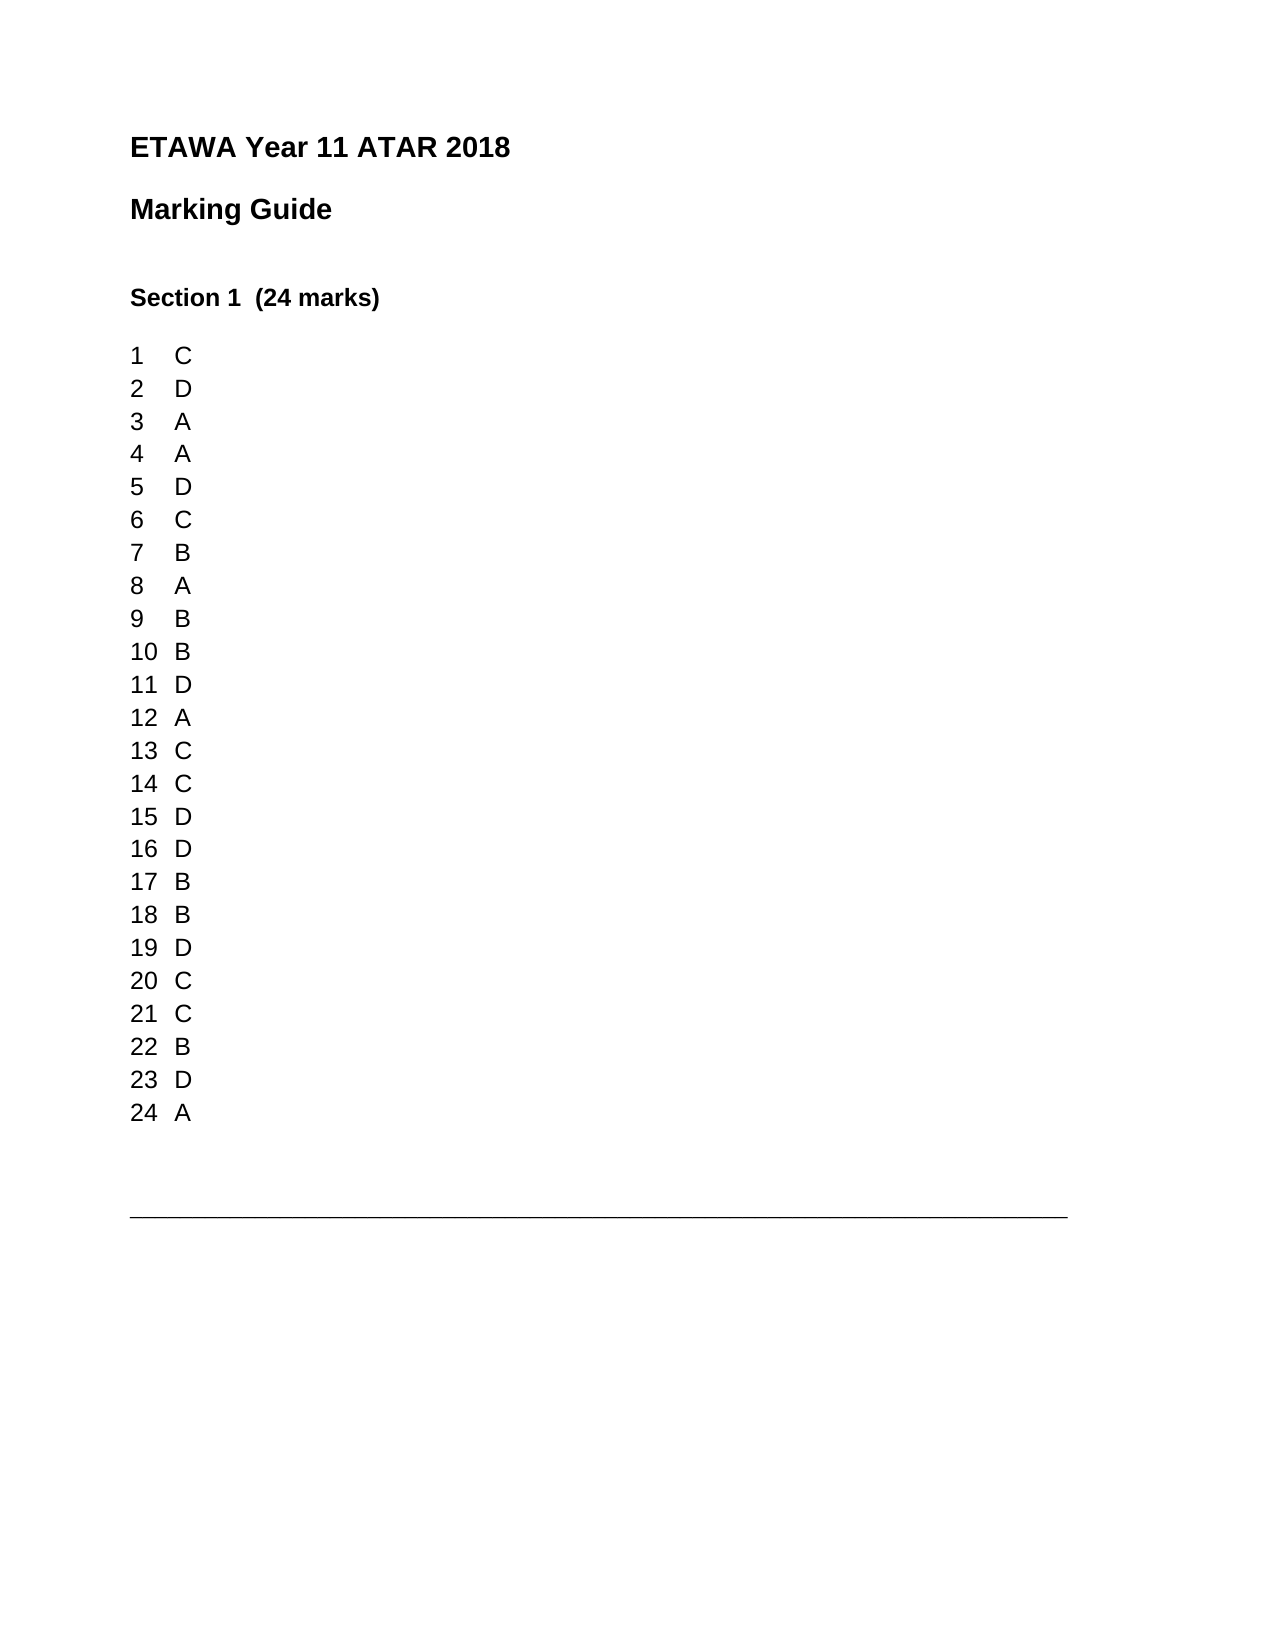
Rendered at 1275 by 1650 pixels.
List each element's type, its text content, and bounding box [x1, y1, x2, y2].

text 2 D [130, 374, 1145, 402]
text 18 B [130, 900, 1145, 929]
text 20 C [130, 966, 1145, 995]
text 5 D [130, 472, 1145, 501]
text 22 B [130, 1032, 1145, 1061]
text Section 1 (24 marks) [130, 283, 1145, 312]
text Marking Guide [130, 192, 1145, 226]
text 14 C [130, 769, 1145, 797]
text 19 D [130, 933, 1145, 962]
text 8 A [130, 571, 1145, 600]
text 11 D [130, 670, 1145, 699]
text 13 C [130, 736, 1145, 764]
text 21 C [130, 999, 1145, 1028]
text 16 D [130, 834, 1145, 863]
text 24 A [130, 1098, 1145, 1127]
text ETAWA Year 11 ATAR 2018 [130, 130, 1145, 163]
text 12 A [130, 703, 1145, 732]
text ___________________________________________________________________________ [130, 1192, 1145, 1221]
text 1 C [130, 341, 1145, 369]
text 23 D [130, 1065, 1145, 1094]
text 4 A [130, 439, 1145, 468]
text 6 C [130, 505, 1145, 534]
text 7 B [130, 538, 1145, 567]
text 10 B [130, 637, 1145, 666]
text 9 B [130, 604, 1145, 633]
text 15 D [130, 802, 1145, 830]
text 17 B [130, 867, 1145, 896]
text 3 A [130, 407, 1145, 435]
